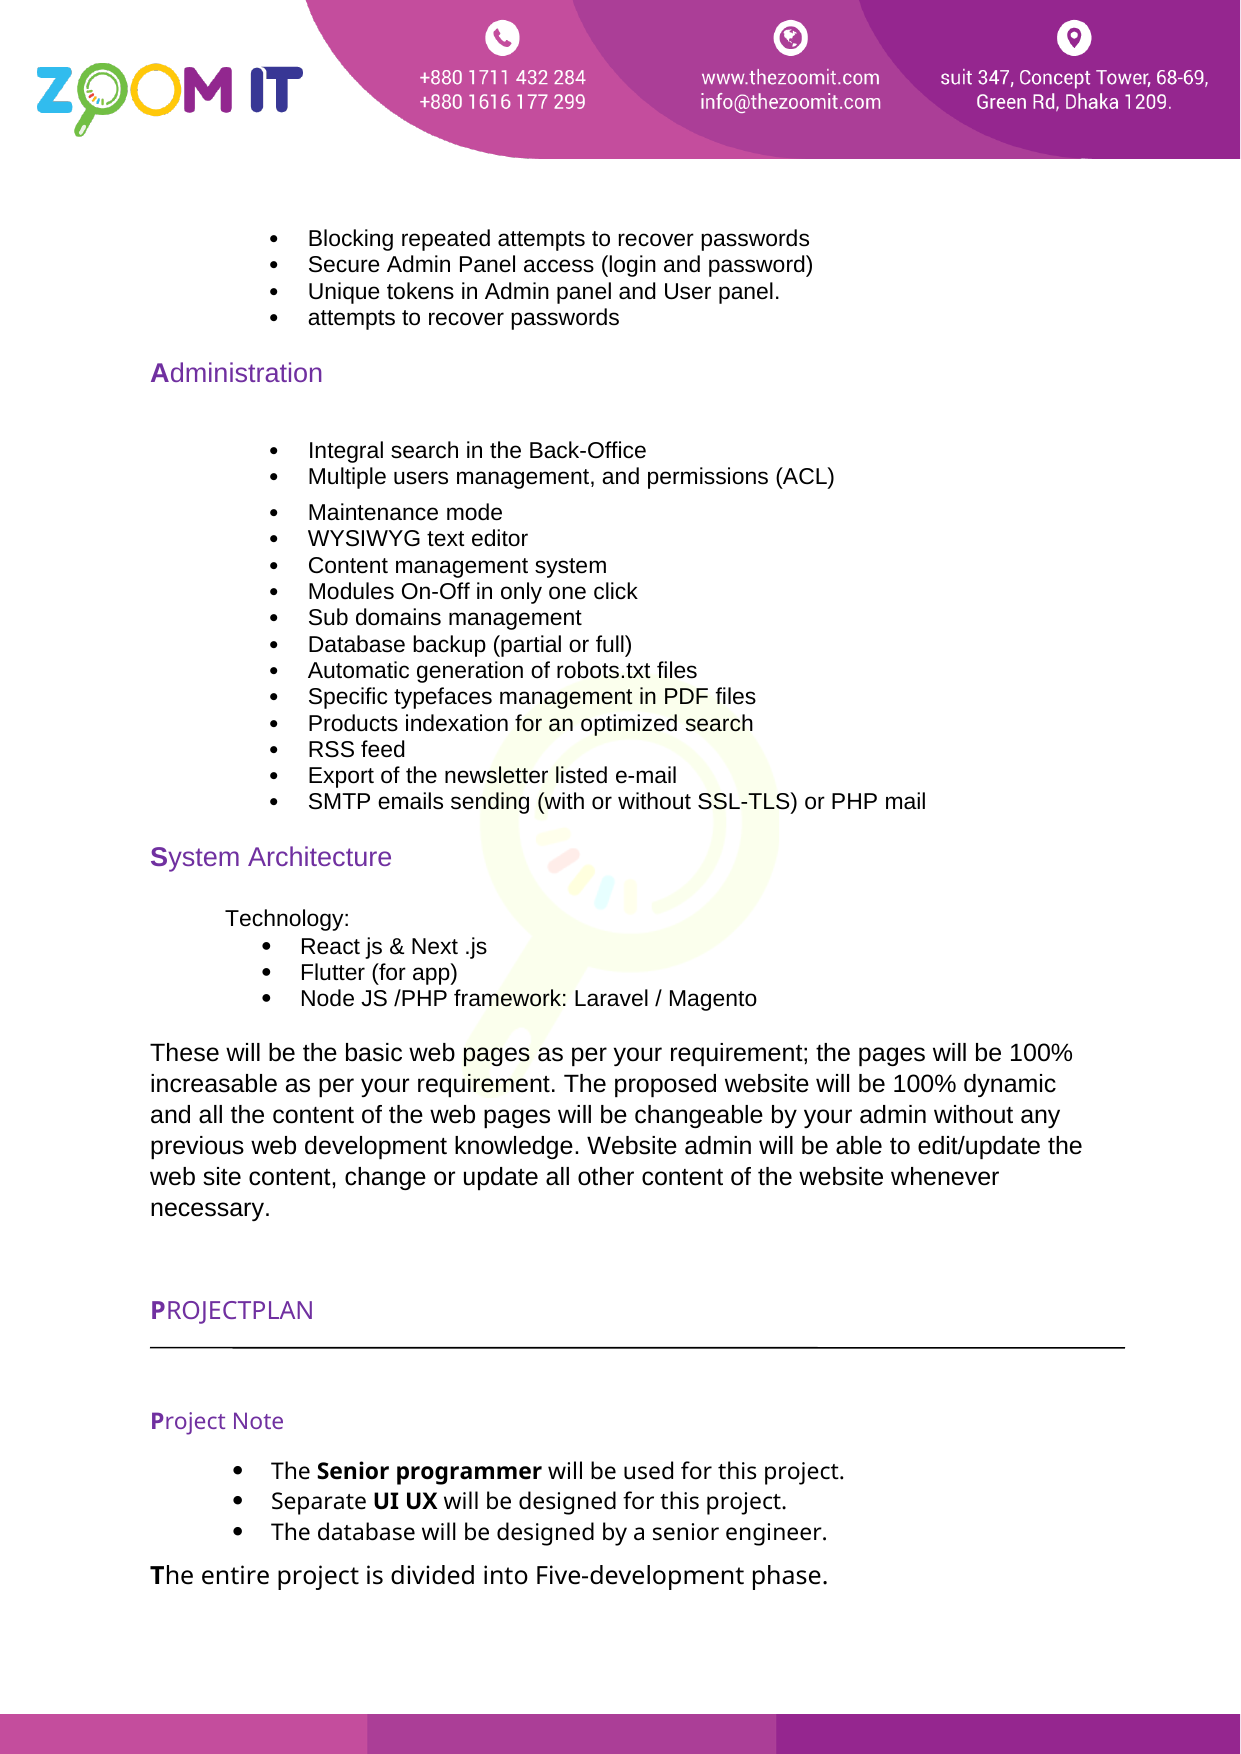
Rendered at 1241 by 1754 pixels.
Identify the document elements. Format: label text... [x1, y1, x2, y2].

list Maintenance mode [270, 499, 1090, 526]
text PROJECTPLAN [150, 1292, 1090, 1326]
text Project Note [150, 1405, 1090, 1436]
text These will be the basic web pages as per your requirement; the pages will be 100% increasable as per your requirement. The proposed website will be 100% dynamic and all the content of the web pages will be changeable by your admin without any previous web development knowledge. Website admin will be able to edit/update the web site content, change or update all other content of the website whenever necessary. [150, 1038, 1090, 1222]
list Integral search in the Back-Office [270, 437, 1090, 464]
list attempts to recover passwords [270, 304, 1090, 330]
list WYSIWYG text editor [270, 526, 1090, 552]
list Flutter (for app) [262, 959, 1090, 986]
list React js & Next .js [262, 933, 1090, 959]
list Specific typefaces management in PDF files [270, 684, 1090, 710]
list Separate UI UX will be designed for this project. [233, 1486, 1090, 1516]
list Content management system [270, 552, 1090, 579]
list Sub domains management [270, 605, 1090, 631]
list Blocking repeated attempts to recover passwords [270, 225, 1090, 251]
list Products indexation for an optimized search [270, 711, 1090, 737]
list Secure Admin Panel access (login and password) [270, 251, 1090, 278]
text Technology: [150, 905, 1090, 931]
list Modules On-Off in only one click [270, 579, 1090, 605]
list Unique tokens in Admin panel and User panel. [270, 278, 1090, 304]
picture [0, 0, 1241, 159]
list The database will be designed by a senior engineer. [233, 1516, 1090, 1546]
list The Senior programmer will be used for this project. [233, 1455, 1090, 1486]
picture [0, 1714, 1241, 1754]
list RSS feed [270, 737, 1090, 763]
list Automatic generation of robots.txt files [270, 658, 1090, 684]
list SMTP emails sending (with or without SSL-TLS) or PHP mail [270, 789, 1090, 815]
text The entire project is divided into Five-development phase. [150, 1557, 1090, 1591]
list Multiple users management, and permissions (ACL) [270, 464, 1090, 490]
list Export of the newsletter listed e-mail [270, 763, 1090, 789]
subtitle Administration [150, 357, 1090, 388]
text System Architecture [150, 841, 1090, 872]
list Node JS /PHP framework: Laravel / Magento [262, 986, 1090, 1012]
list Database backup (partial or full) [270, 632, 1090, 658]
